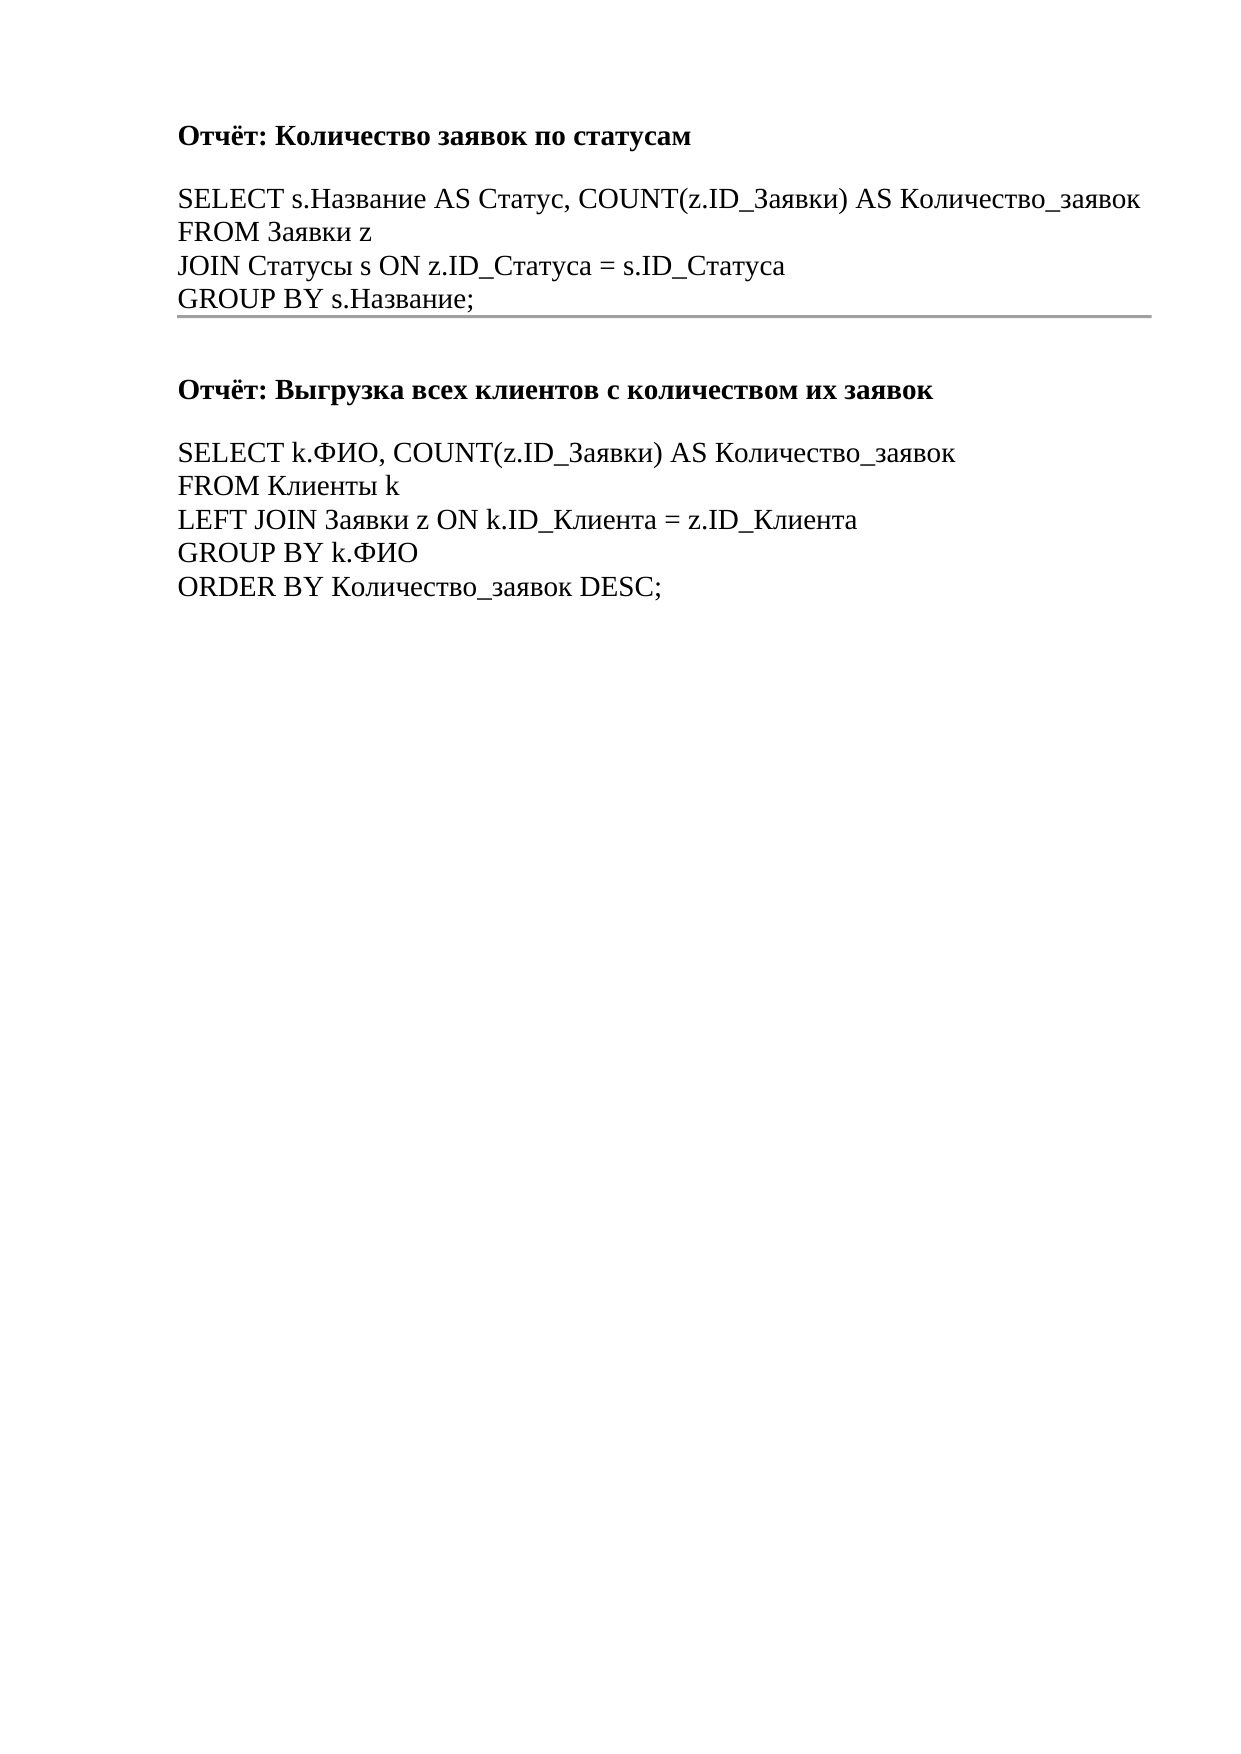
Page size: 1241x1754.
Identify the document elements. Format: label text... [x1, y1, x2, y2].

text Отчёт: Выгрузка всех клиентов с количеством их заявок [177, 372, 1152, 406]
text GROUP BY k.ФИО [177, 536, 1152, 569]
text Отчёт: Количество заявок по статусам [177, 118, 1152, 152]
text SELECT s.Название AS Статус, COUNT(z.ID_Заявки) AS Количество_заявок [177, 181, 1152, 214]
text JOIN Статусы s ON z.ID_Статуса = s.ID_Статуса [177, 248, 1152, 281]
text SELECT k.ФИО, COUNT(z.ID_Заявки) AS Количество_заявок [177, 435, 1152, 468]
text FROM Заявки z [177, 214, 1152, 248]
text FROM Клиенты k [177, 468, 1152, 502]
text LEFT JOIN Заявки z ON k.ID_Клиента = z.ID_Клиента [177, 502, 1152, 536]
text GROUP BY s.Название; [177, 281, 1152, 315]
text ORDER BY Количество_заявок DESC; [177, 569, 1152, 603]
